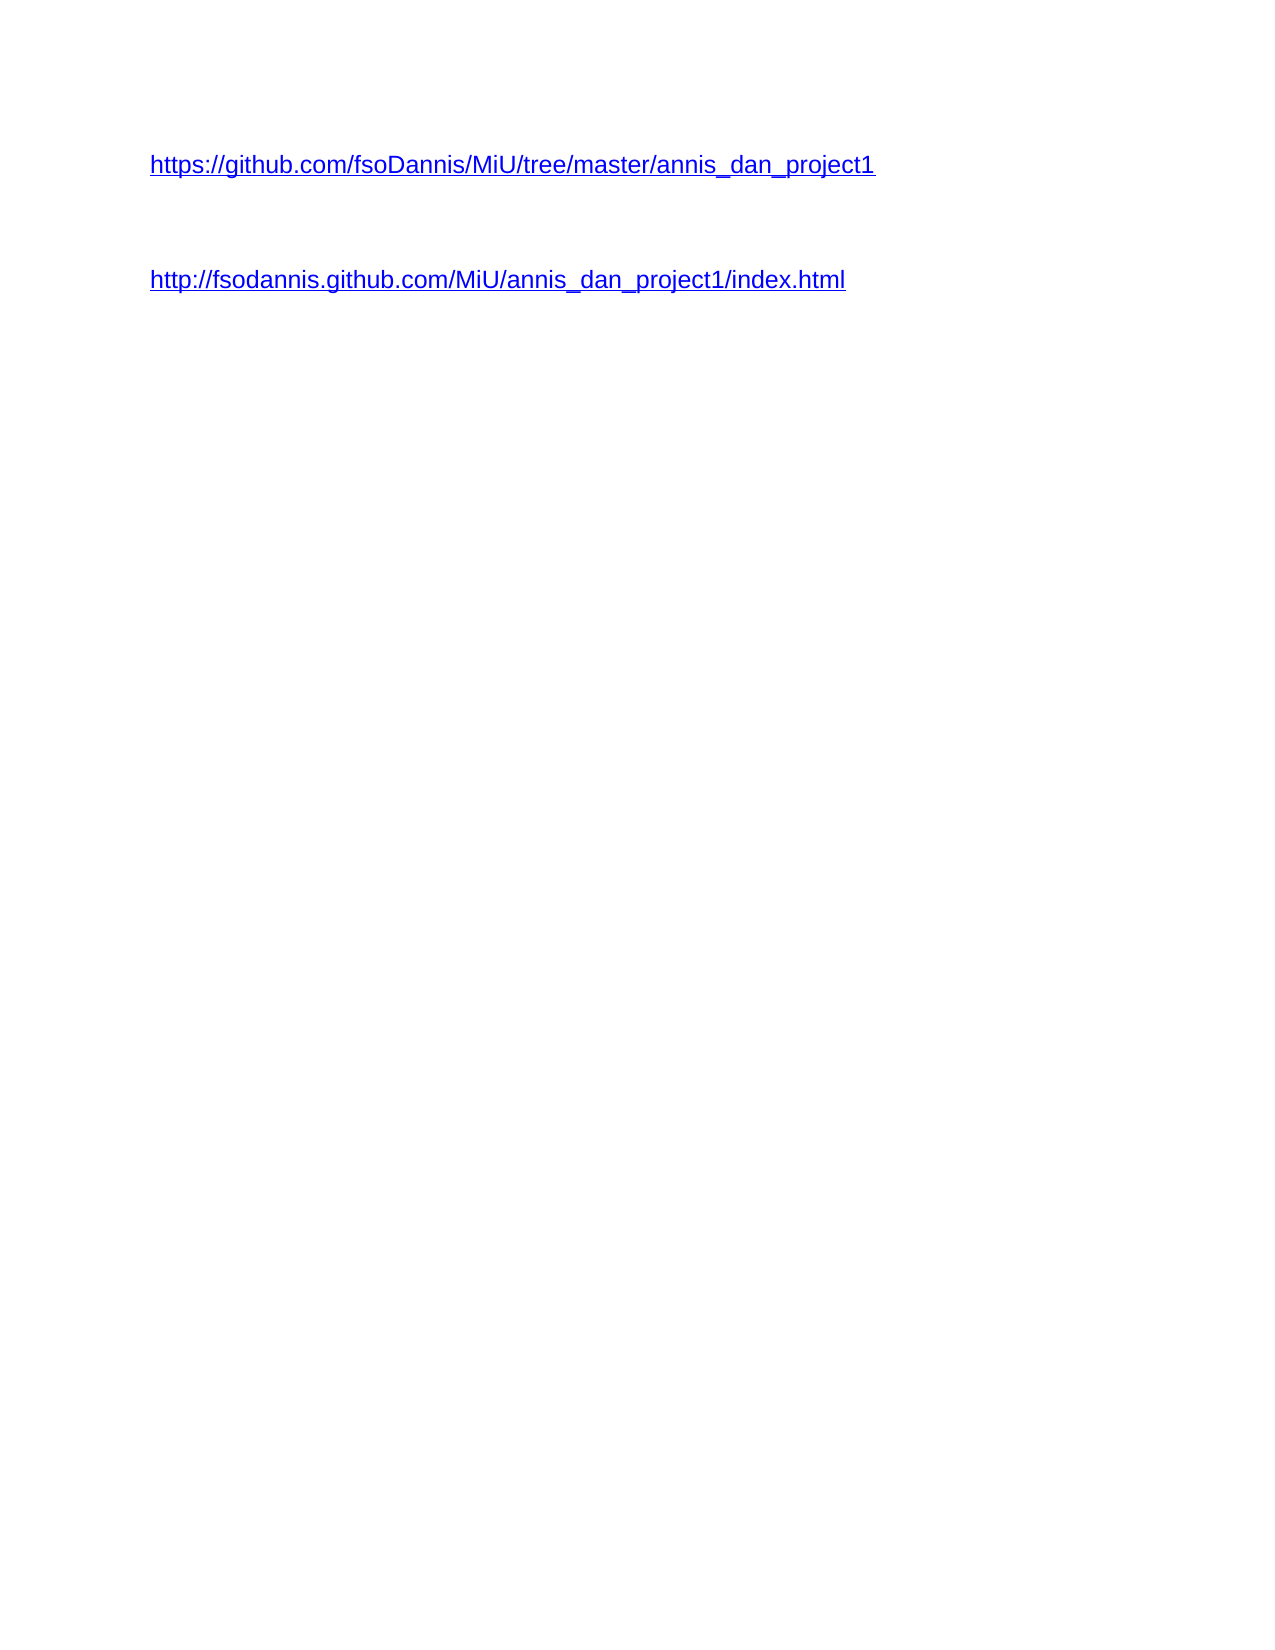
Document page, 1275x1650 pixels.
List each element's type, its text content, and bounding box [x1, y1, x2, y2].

text http://fsodannis.github.com/MiU/annis_dan_project1/index.html [150, 265, 1125, 294]
text https://github.com/fsoDannis/MiU/tree/master/annis_dan_project1 [150, 150, 1125, 179]
